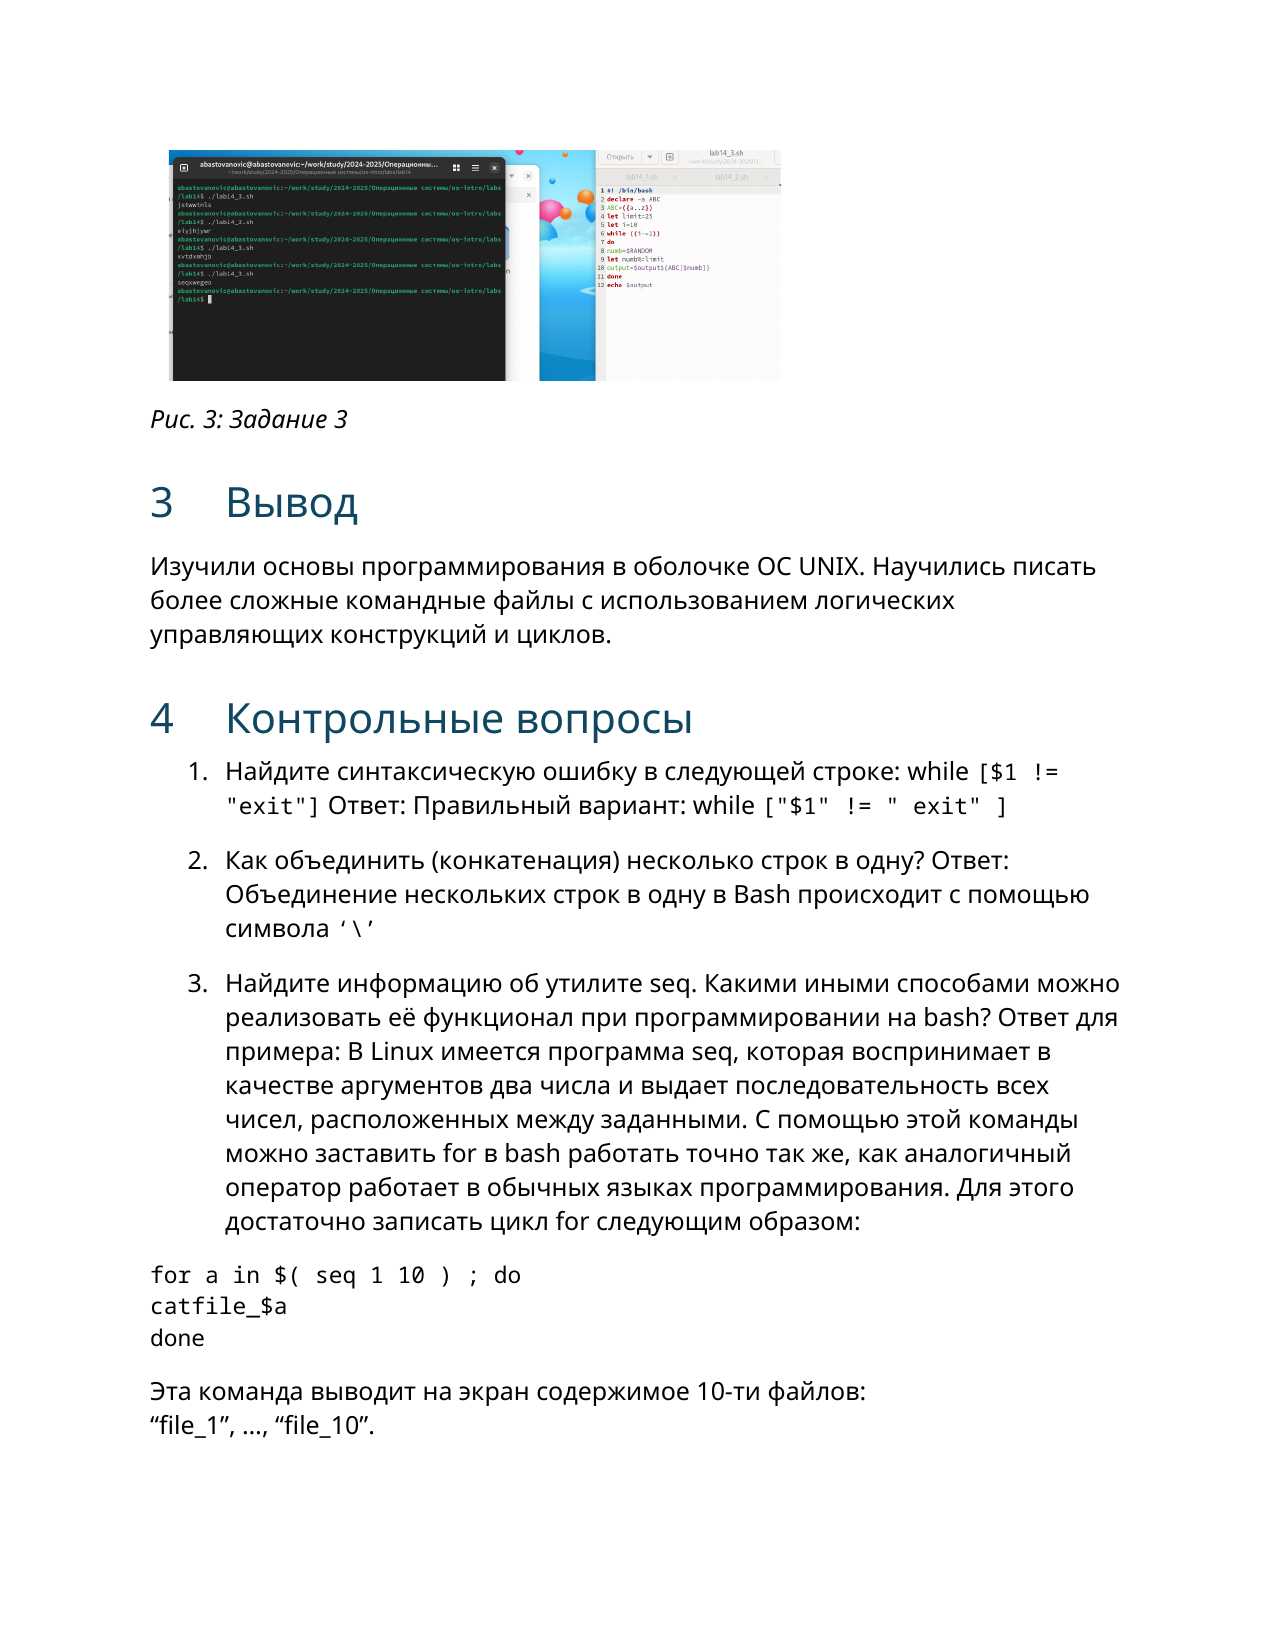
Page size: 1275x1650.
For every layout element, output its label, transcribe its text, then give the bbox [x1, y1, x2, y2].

list Найдите информацию об утилите seq. Какими иными способами можно реализовать её функционал при программировании на bash? Ответ для примера: В Linux имеется программа seq, которая воспринимает в качестве аргументов два числа и выдает последовательность всех чисел, расположенных между заданными. С помощью этой команды можно заставить for в bash работать точно так же, как аналогичный оператор работает в обычных языках программирования. Для этого достаточно записать цикл for следующим образом: [187, 966, 1125, 1238]
text Эта команда выводит на экран содержимое 10-ти файлов: “file_1”, …, “file_10”. [150, 1373, 1125, 1442]
list Как объединить (конкатенация) несколько строк в одну? Ответ: Объединение нескольких строк в одну в Bash происходит с помощью символа ‘\’ [187, 843, 1125, 945]
text Изучили основы программирования в оболочке ОС UNIX. Научились писать более сложные командные файлы с использованием логических управляющих конструкций и циклов. [150, 549, 1125, 651]
subtitle 3 Вывод [150, 473, 1125, 530]
subtitle 4 Контрольные вопросы [150, 688, 1125, 745]
picture [168, 150, 782, 381]
text Рис. 3: Задание 3 [150, 402, 1125, 436]
text for a in $( seq 1 10 ) ; do catfile_$a done [150, 1259, 1125, 1353]
list Найдите синтаксическую ошибку в следующей строке: while [$1 != "exit"] Ответ: Правильный вариант: while ["$1" != " exit" ] [187, 754, 1125, 822]
